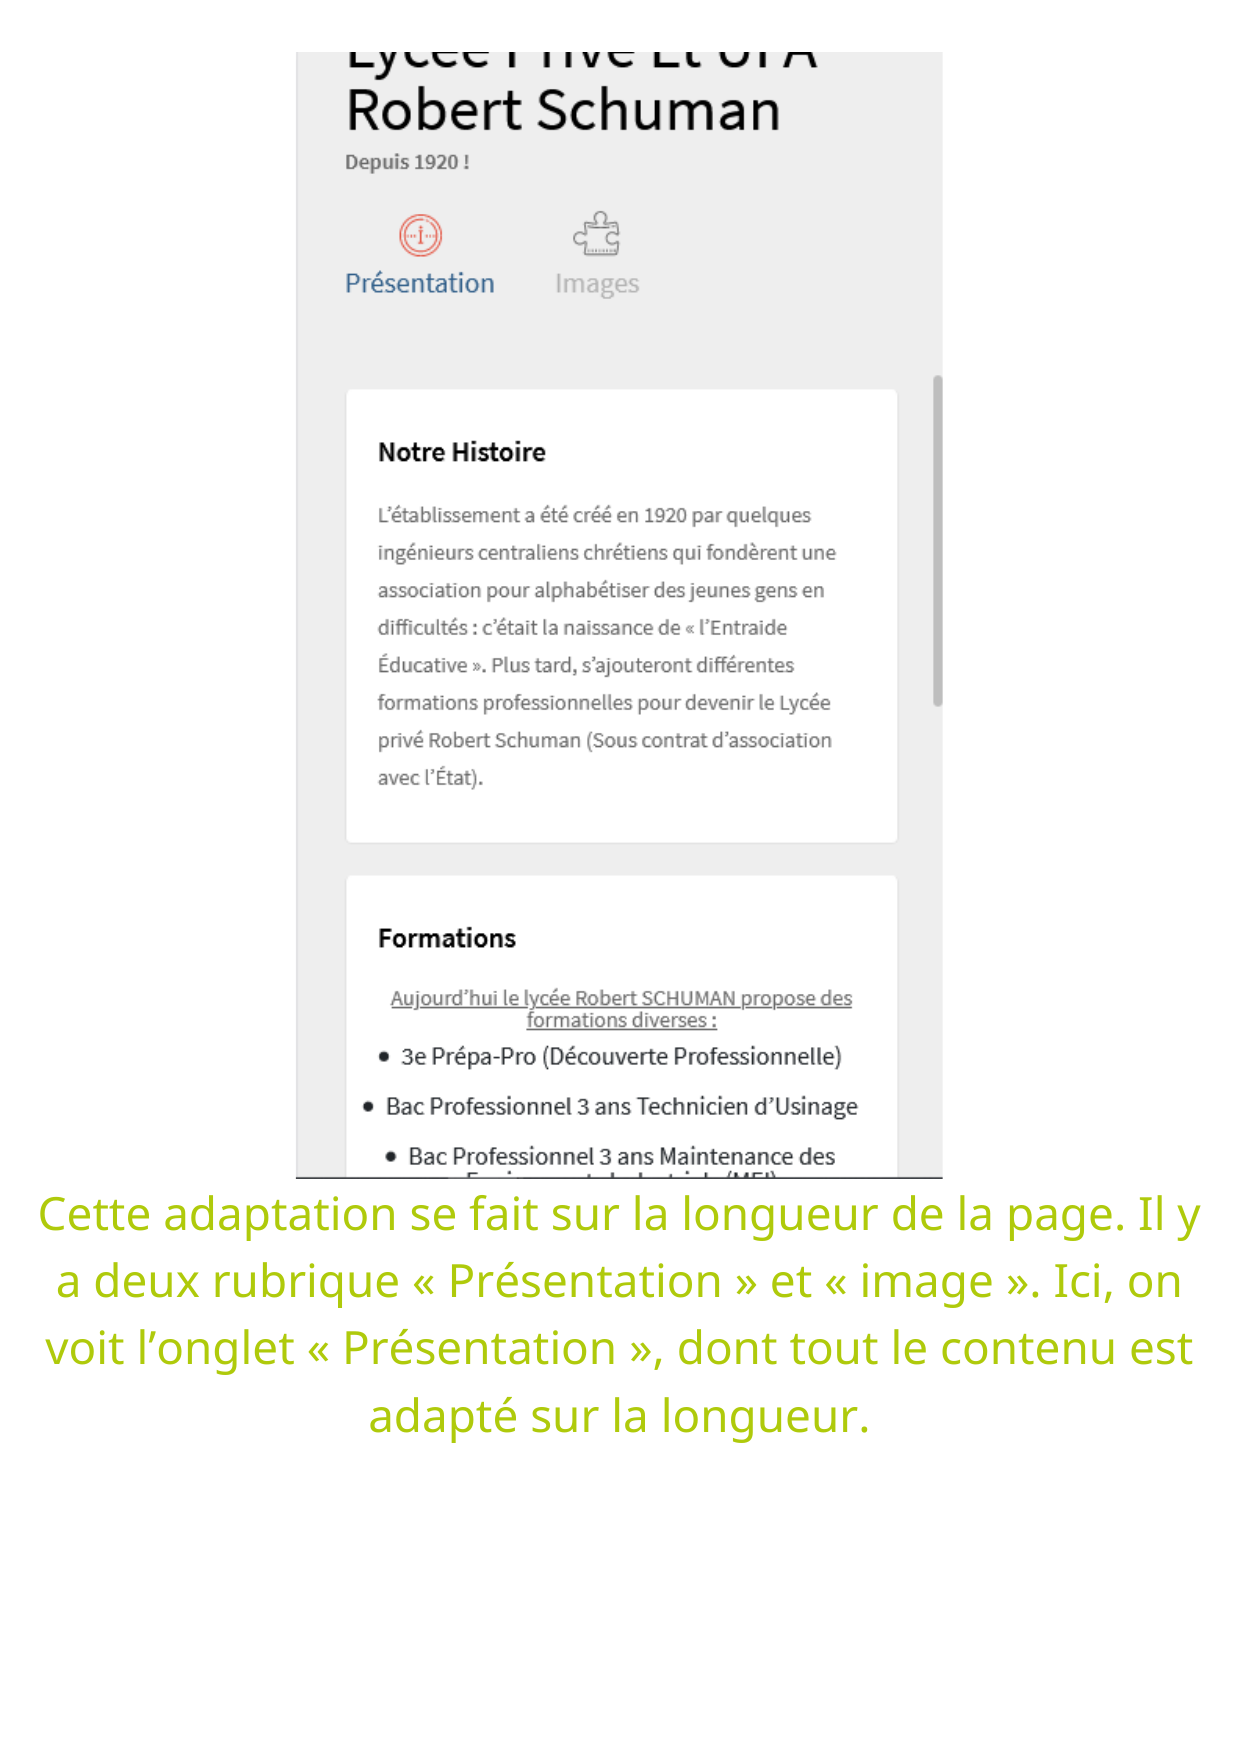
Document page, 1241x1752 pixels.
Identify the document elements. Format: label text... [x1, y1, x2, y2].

text Cette adaptation se fait sur la longueur de la page. Il y a deux rubrique « Présentation » et « image ». Ici, on voit l’onglet « Présentation », dont tout le contenu est adapté sur la longueur. [19, 1181, 1219, 1446]
picture [295, 52, 943, 1179]
